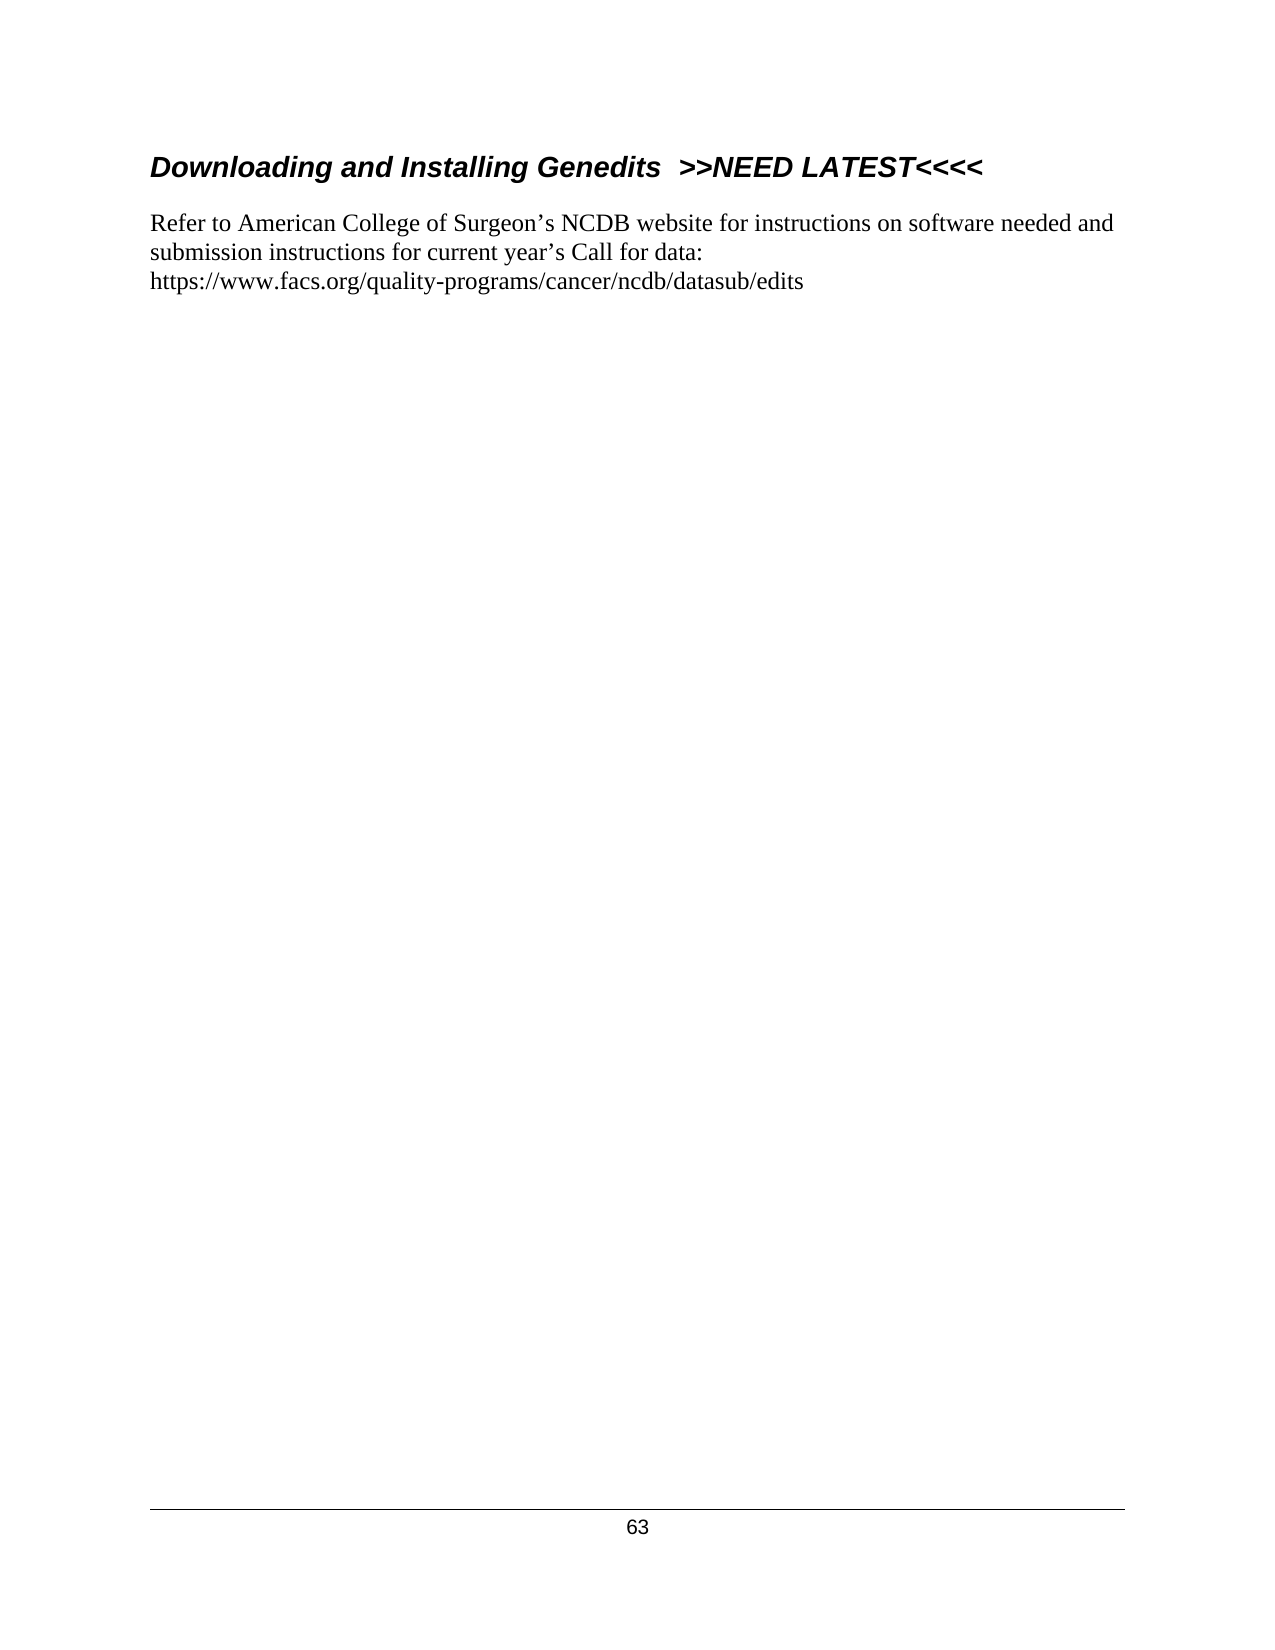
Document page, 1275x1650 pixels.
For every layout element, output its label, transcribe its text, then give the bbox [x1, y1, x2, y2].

subtitle Downloading and Installing Genedits >>NEED LATEST<<<< [150, 150, 1125, 183]
text Refer to American College of Surgeon’s NCDB website for instructions on software needed and submission instructions for current year’s Call for data: https://www.facs.org/quality-programs/cancer/ncdb/datasub/editsVistA Setup [150, 208, 1125, 295]
